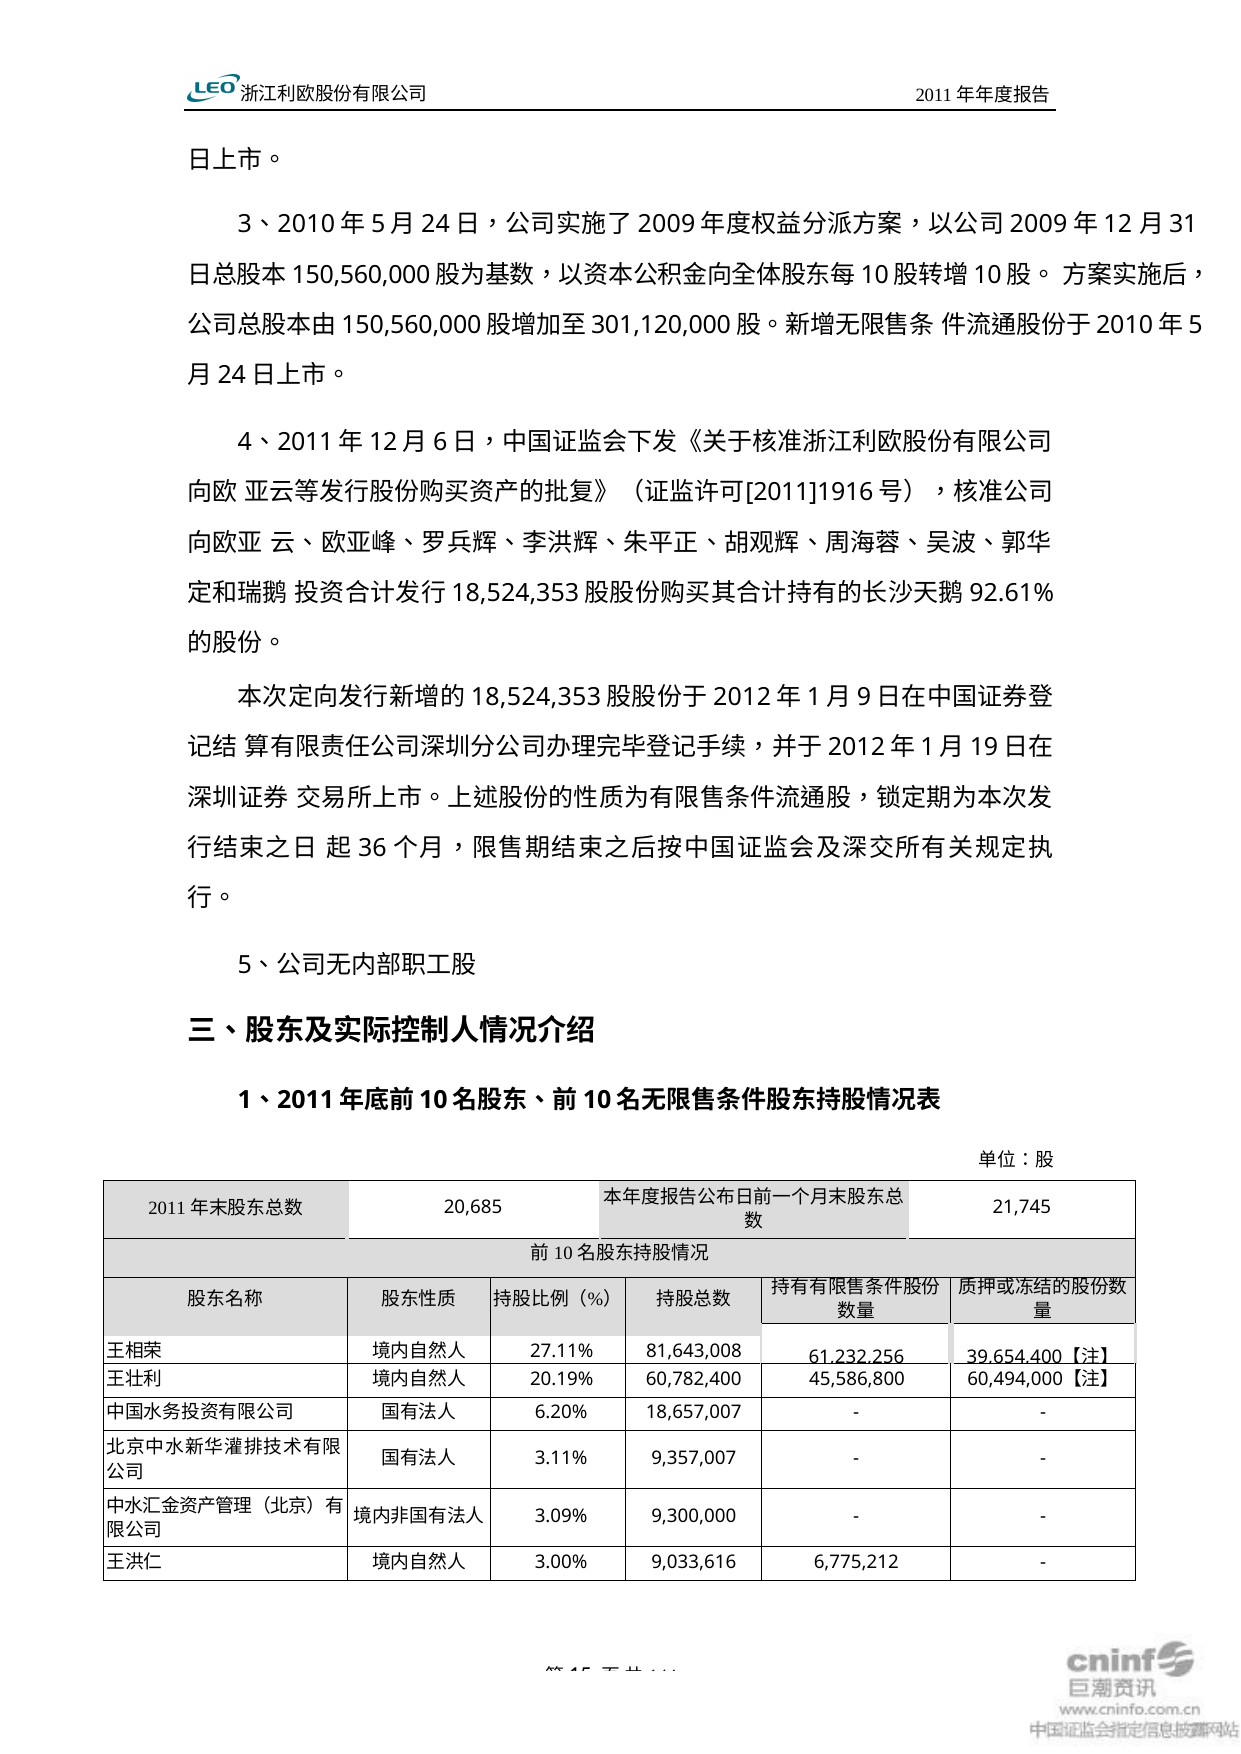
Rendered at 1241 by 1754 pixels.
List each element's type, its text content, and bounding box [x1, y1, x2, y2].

table_cell 持有有限售条件股份 数量 [762, 1278, 950, 1323]
table_cell 9,033,616 [626, 1547, 761, 1580]
table_cell - [951, 1398, 1135, 1430]
table_cell - [762, 1489, 950, 1546]
table_header 20,685 [349, 1181, 599, 1238]
table_cell 持股总数 [626, 1278, 761, 1323]
picture [1029, 1633, 1241, 1754]
text 3、2010年5月24日，公司实施了2009年度权益分派方案，以公司2009年12 月31日总股本150,560,000股为基数，以资本公积金向全体股东每10股转增10股。 方案实施后，公司总股本由150,560,000股增加至301,120,000股。新增无限售条 件流通股份于2010年5月24日上市。 [187, 206, 1226, 391]
table_cell 27.11% [491, 1336, 625, 1363]
table_cell 国有法人 [348, 1431, 490, 1488]
table_cell 2011 年末股东总数 [104, 1192, 345, 1238]
table_cell 境内自然人 [348, 1336, 490, 1363]
text 5、公司无内部职工股 [237, 946, 1226, 980]
table_cell - [762, 1431, 950, 1488]
table_cell - [951, 1431, 1135, 1488]
table_cell 王相荣 [104, 1336, 347, 1363]
table_cell 国有法人 [348, 1398, 490, 1430]
table_cell 持股比例（%） [491, 1278, 625, 1323]
table_cell 质押或冻结的股份数 量 [951, 1278, 1135, 1323]
table_cell 39,654,400【注】 [954, 1324, 1134, 1363]
text 本次定向发行新增的18,524,353股股份于2012年1月9日在中国证券登记结 算有限责任公司深圳分公司办理完毕登记手续，并于2012年1月19日在深圳证券 交易所上市。上述股份的性质为有限售条件流通股，锁定期为本次发行结束之日 起36个月，限售期结束之后按中国证监会及深交所有关规定执行。 [187, 679, 1054, 914]
text 日上市。 [187, 142, 1226, 176]
table_cell 6.20% [491, 1398, 625, 1430]
table_cell 81,643,008 [626, 1336, 760, 1363]
table_cell 60,782,400 [626, 1364, 761, 1397]
picture [187, 74, 240, 102]
table_cell 3.09% [491, 1489, 625, 1546]
table_cell 王壮利 [104, 1364, 347, 1397]
table_cell 3.00% [491, 1547, 625, 1580]
table_cell 境内非国有法人 [348, 1489, 490, 1546]
table_cell - [762, 1398, 950, 1430]
text 4、2011年12月6日，中国证监会下发《关于核准浙江利欧股份有限公司向欧 亚云等发行股份购买资产的批复》（证监许可[2011]1916号），核准公司向欧亚 云、欧亚峰、罗兵辉、李洪辉、朱平正、胡观辉、周海蓉、吴波、郭华定和瑞鹅 投资合计发行18,524,353股股份购买其合计持有的长沙天鹅92.61%的股份。 [187, 423, 1054, 659]
table_cell 境内自然人 [348, 1364, 490, 1397]
table_header 本年度报告公布日前一个月末股东总 数 [601, 1181, 906, 1238]
table_cell 北京中水新华灌排技术有限 公司 [104, 1431, 347, 1488]
subtitle 1、2011年底前10名股东、前10名无限售条件股东持股情况表 [237, 1082, 1226, 1116]
table_cell 股东名称 [104, 1278, 347, 1323]
table_cell 股东性质 [348, 1278, 490, 1323]
table_cell 3.11% [491, 1431, 625, 1488]
table_cell 中水汇金资产管理（北京）有 限公司 [104, 1489, 347, 1546]
table_cell 20.19% [491, 1364, 625, 1397]
table_header [104, 1181, 345, 1192]
table_cell 9,300,000 [626, 1489, 761, 1546]
table_cell 境内自然人 [348, 1547, 490, 1580]
table_cell 9,357,007 [626, 1431, 761, 1488]
table_cell 18,657,007 [626, 1398, 761, 1430]
table_cell 45,586,800 [762, 1364, 950, 1397]
table_cell 前 10 名股东持股情况 [104, 1239, 1135, 1277]
text 三、股东及实际控制人情况介绍 [187, 1009, 1226, 1049]
table_cell - [951, 1547, 1135, 1580]
table_cell 6,775,212 [762, 1547, 950, 1580]
text 单位：股 [92, 1146, 1053, 1172]
table_cell - [951, 1489, 1135, 1546]
table_cell 王洪仁 [104, 1547, 347, 1580]
table_cell 中国水务投资有限公司 [104, 1398, 347, 1430]
table_header 21,745 [909, 1181, 1135, 1238]
table_cell 61,232,256 [762, 1324, 948, 1363]
table_cell 60,494,000【注】 [951, 1364, 1135, 1397]
